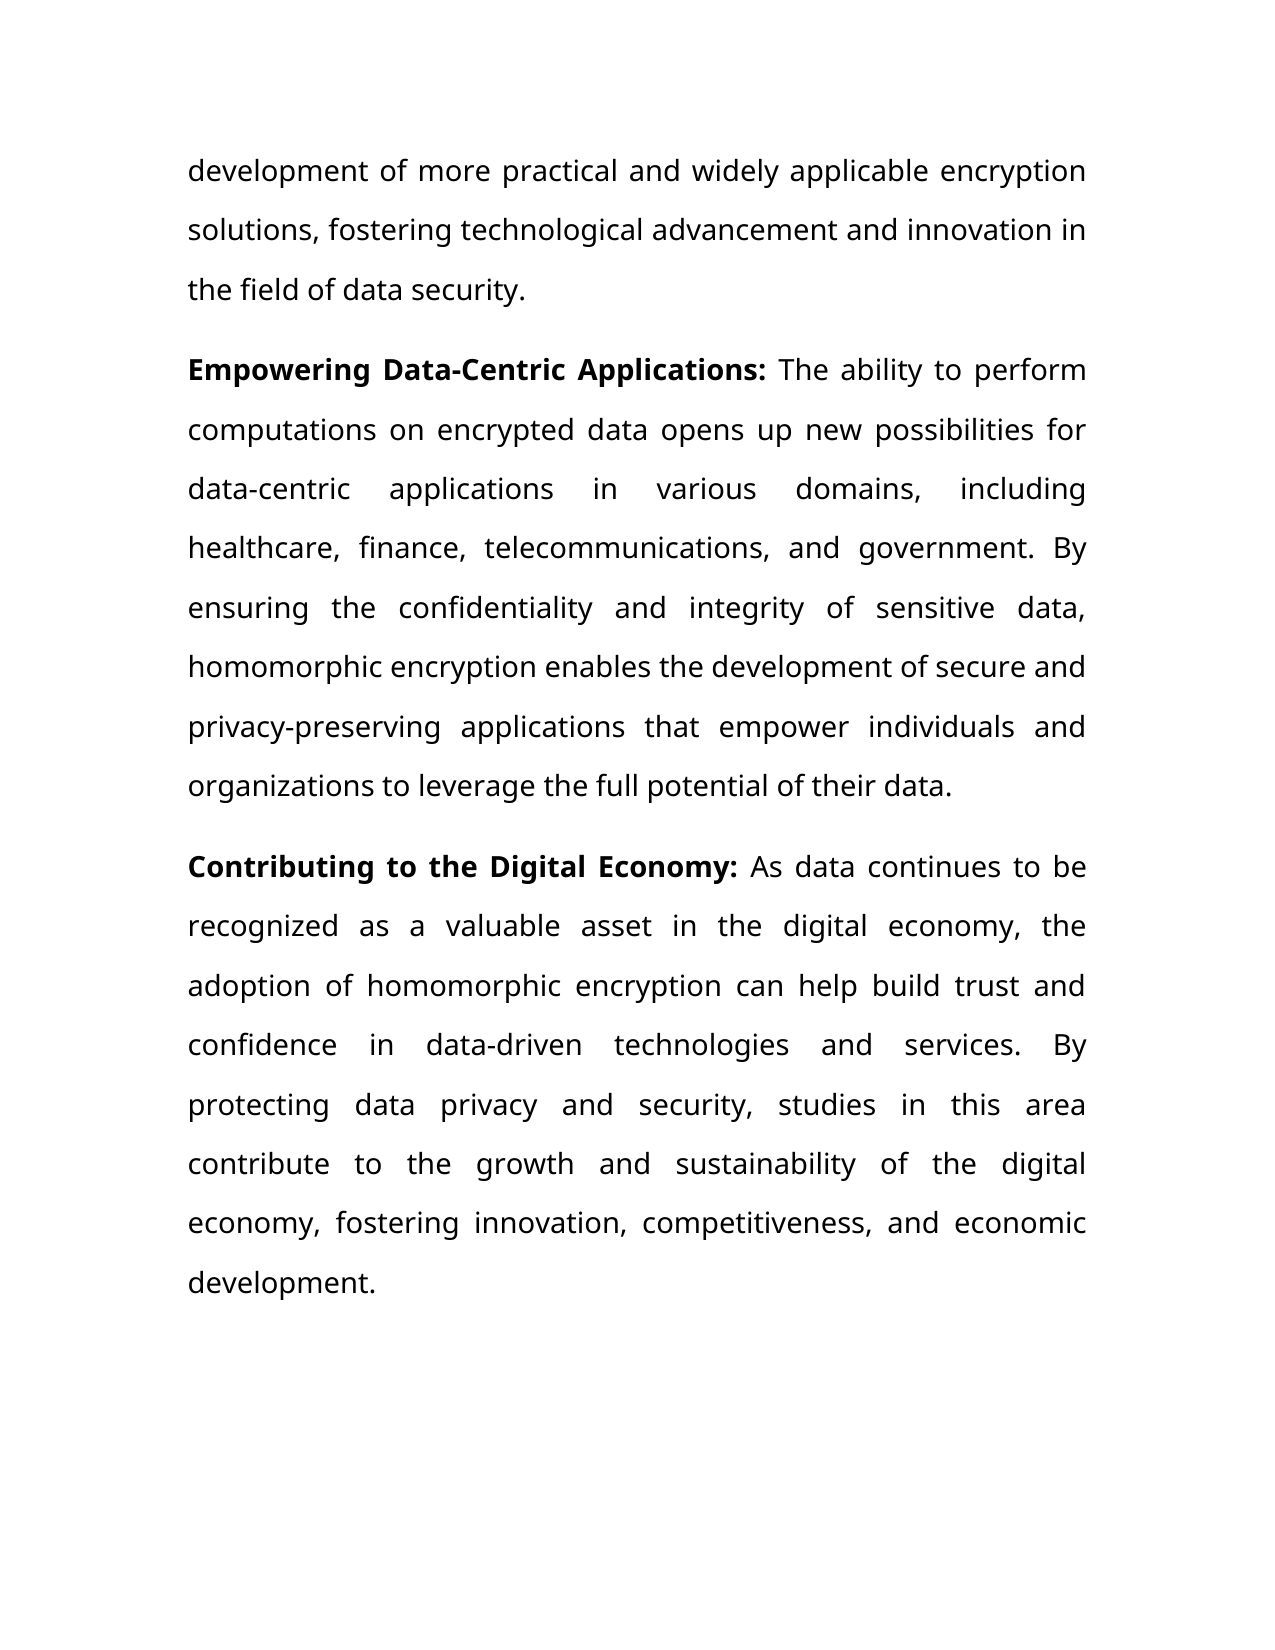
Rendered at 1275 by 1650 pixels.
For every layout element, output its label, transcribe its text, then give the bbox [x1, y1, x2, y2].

text Contributing to the Digital Economy: As data continues to be recognized as a valuable asset in the digital economy, the adoption of homomorphic encryption can help build trust and confidence in data-driven technologies and services. By protecting data privacy and security, studies in this area contribute to the growth and sustainability of the digital economy, fostering innovation, competitiveness, and economic development. [187, 846, 1087, 1302]
